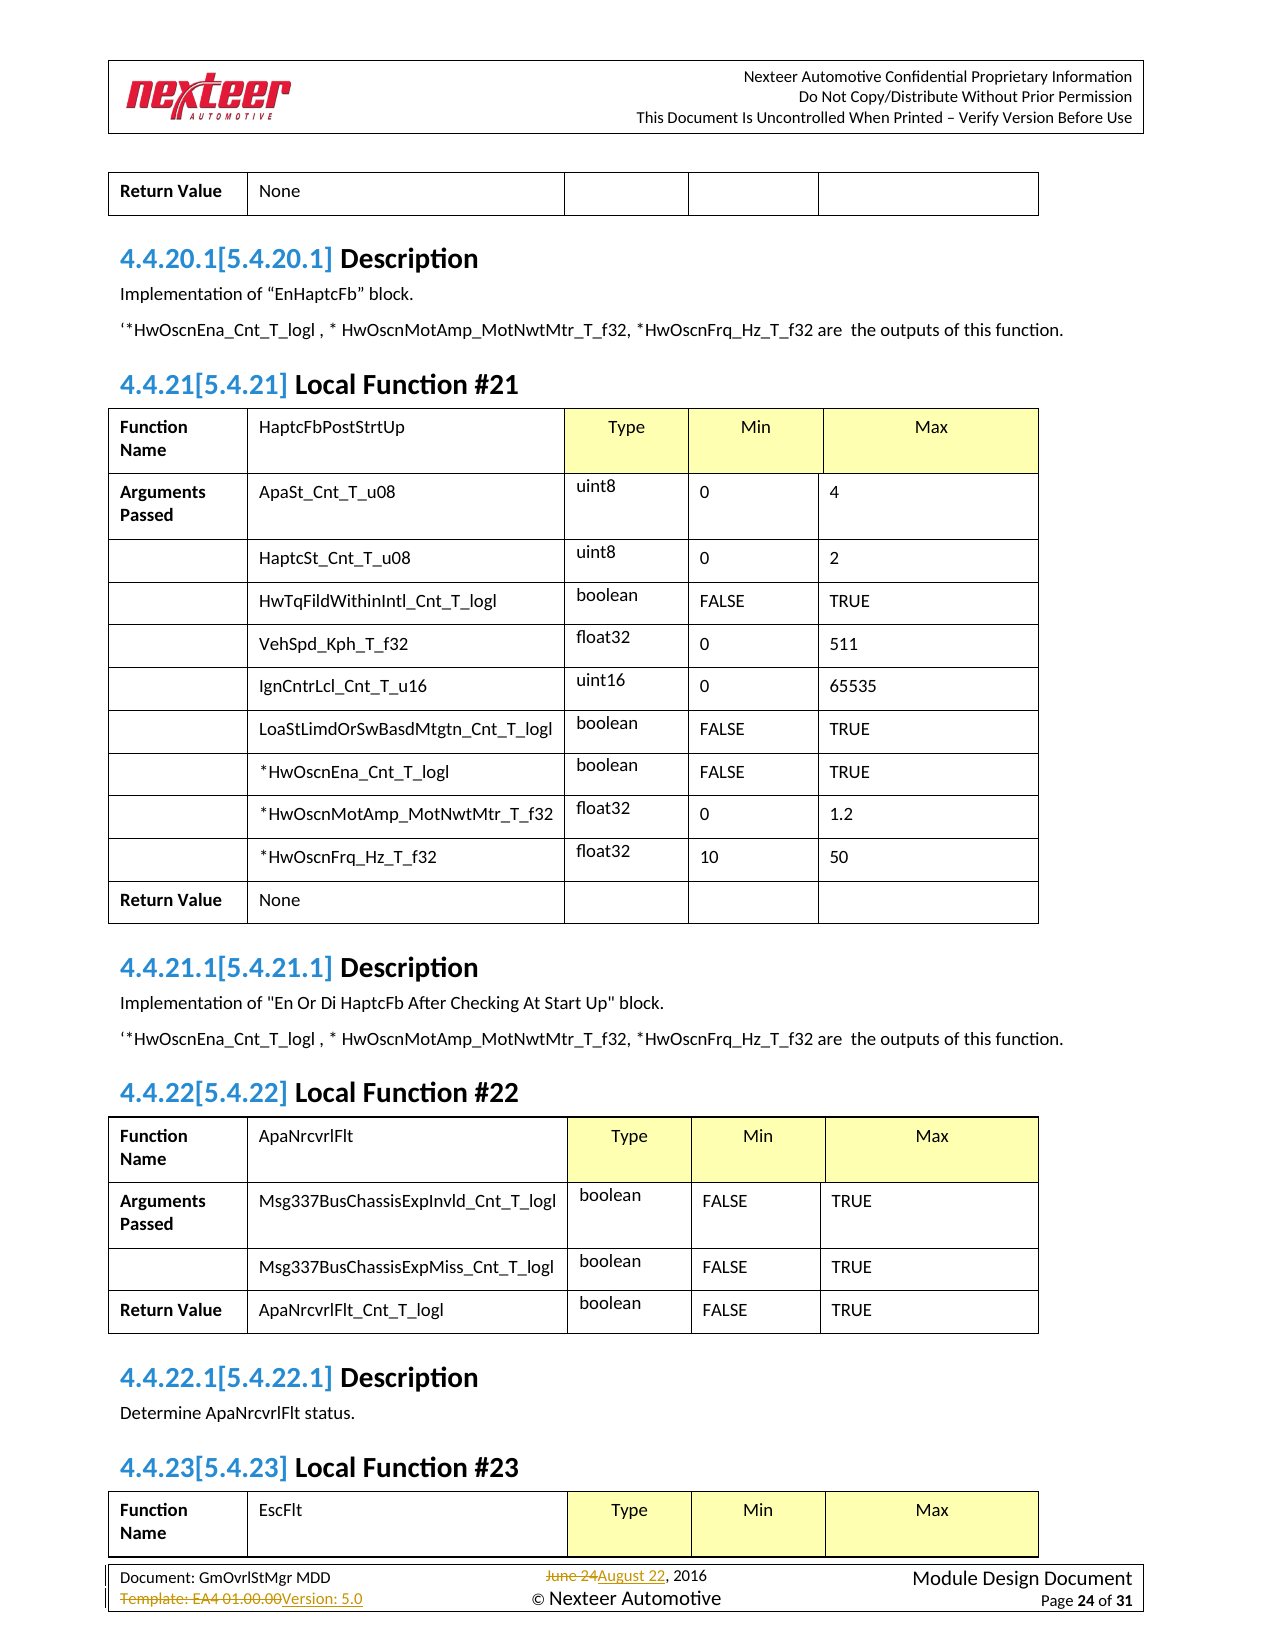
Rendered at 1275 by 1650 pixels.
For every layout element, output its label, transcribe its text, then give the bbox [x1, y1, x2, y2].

subtitle Local Function #23 [120, 1449, 1155, 1484]
text ‘*HwOscnEna_Cnt_T_logl , * HwOscnMotAmp_MotNwtMtr_T_f32, *HwOscnFrq_Hz_T_f32 are the outputs of this function. [120, 1027, 1155, 1049]
table_cell uint16 [565, 668, 688, 710]
table_header Min [692, 1118, 825, 1182]
table_cell boolean [565, 583, 688, 624]
table_header Function Name [109, 1118, 247, 1182]
table_header ApaNrcvrlFlt [248, 1118, 567, 1182]
table_cell LoaStLimdOrSwBasdMtgtn_Cnt_T_logl [248, 711, 564, 752]
table_cell Return Value [109, 882, 247, 923]
table_cell 2 [819, 540, 1038, 582]
table_cell [109, 1249, 247, 1290]
table_cell FALSE [689, 711, 818, 752]
table_cell 0 [689, 540, 818, 582]
table_cell *HwOscnEna_Cnt_T_logl [248, 754, 564, 795]
table_cell 0 [689, 796, 818, 838]
table_cell [819, 173, 1038, 214]
table_header Min [692, 1492, 825, 1556]
table_cell [109, 668, 247, 710]
table_cell 50 [819, 839, 1038, 881]
table_header Type [568, 1118, 691, 1182]
table_cell boolean [565, 754, 688, 795]
table_cell [109, 711, 247, 752]
table_cell 10 [689, 839, 818, 881]
table_cell [109, 754, 247, 795]
table_cell Msg337BusChassisExpMiss_Cnt_T_logl [248, 1249, 567, 1290]
table_cell 65535 [819, 668, 1038, 710]
table_cell float32 [565, 796, 688, 838]
table_header EscFlt [248, 1492, 567, 1556]
table_cell 0 [689, 625, 818, 667]
table_cell FALSE [692, 1249, 820, 1290]
table_header Min [689, 409, 823, 473]
table_header Type [568, 1492, 691, 1556]
table_cell uint8 [565, 474, 688, 539]
table_cell 0 [689, 474, 818, 539]
table_cell [689, 882, 818, 923]
table_cell boolean [568, 1249, 691, 1290]
table_cell 4 [819, 474, 1038, 539]
table_cell TRUE [821, 1291, 1038, 1333]
table_cell [109, 540, 247, 582]
table_cell TRUE [819, 711, 1038, 752]
table_cell boolean [568, 1183, 691, 1248]
table_cell None [248, 173, 564, 214]
subtitle Description [120, 241, 1155, 276]
table_cell VehSpd_Kph_T_f32 [248, 625, 564, 667]
table_cell [565, 173, 688, 214]
table_cell TRUE [819, 583, 1038, 624]
table_cell boolean [565, 711, 688, 752]
text ‘*HwOscnEna_Cnt_T_logl , * HwOscnMotAmp_MotNwtMtr_T_f32, *HwOscnFrq_Hz_T_f32 are the outputs of this function. [120, 318, 1155, 341]
table_header Function Name [109, 1492, 247, 1556]
table_cell HaptcSt_Cnt_T_u08 [248, 540, 564, 582]
table_cell None [248, 882, 564, 923]
table_header Type [565, 409, 688, 473]
table_cell uint8 [565, 540, 688, 582]
table_cell [109, 796, 247, 838]
table_cell 1.2 [819, 796, 1038, 838]
table_cell FALSE [689, 583, 818, 624]
subtitle Description [120, 1359, 1155, 1395]
table_cell IgnCntrLcl_Cnt_T_u16 [248, 668, 564, 710]
table_cell float32 [565, 839, 688, 881]
table_header Max [824, 409, 1038, 473]
table_cell HwTqFildWithinIntl_Cnt_T_logl [248, 583, 564, 624]
table_cell float32 [565, 625, 688, 667]
text Determine ApaNrcvrlFlt status. [120, 1401, 1155, 1424]
table_cell Return Value [109, 1291, 247, 1333]
table_cell [819, 882, 1038, 923]
text Implementation of “EnHaptcFb” block. [120, 282, 1155, 305]
table_header Function Name [109, 409, 247, 473]
table_cell ApaSt_Cnt_T_u08 [248, 474, 564, 539]
table_cell FALSE [692, 1291, 820, 1333]
table_header HaptcFbPostStrtUp [248, 409, 564, 473]
table_cell [689, 173, 818, 214]
table_cell TRUE [821, 1249, 1038, 1290]
table_cell *HwOscnMotAmp_MotNwtMtr_T_f32 [248, 796, 564, 838]
table_cell TRUE [821, 1183, 1038, 1248]
table_cell 0 [689, 668, 818, 710]
table_cell TRUE [819, 754, 1038, 795]
table_cell [109, 583, 247, 624]
text Implementation of "En Or Di HaptcFb After Checking At Start Up" block. [120, 991, 1155, 1014]
table_cell Arguments Passed [109, 1183, 247, 1248]
table_cell ApaNrcvrlFlt_Cnt_T_logl [248, 1291, 567, 1333]
table_cell FALSE [692, 1183, 820, 1248]
picture [120, 61, 295, 133]
subtitle Local Function #21 [120, 366, 1155, 401]
subtitle Local Function #22 [120, 1074, 1155, 1110]
table_cell *HwOscnFrq_Hz_T_f32 [248, 839, 564, 881]
table_cell FALSE [689, 754, 818, 795]
table_cell [565, 882, 688, 923]
table_cell Return Value [109, 173, 247, 214]
table_cell [109, 625, 247, 667]
table_cell Msg337BusChassisExpInvld_Cnt_T_logl [248, 1183, 567, 1248]
table_cell [109, 839, 247, 881]
table_cell Arguments Passed [109, 474, 247, 539]
table_header Max [826, 1492, 1038, 1556]
table_cell 511 [819, 625, 1038, 667]
table_header Max [826, 1118, 1038, 1182]
subtitle Description [120, 949, 1155, 985]
table_cell boolean [568, 1291, 691, 1333]
